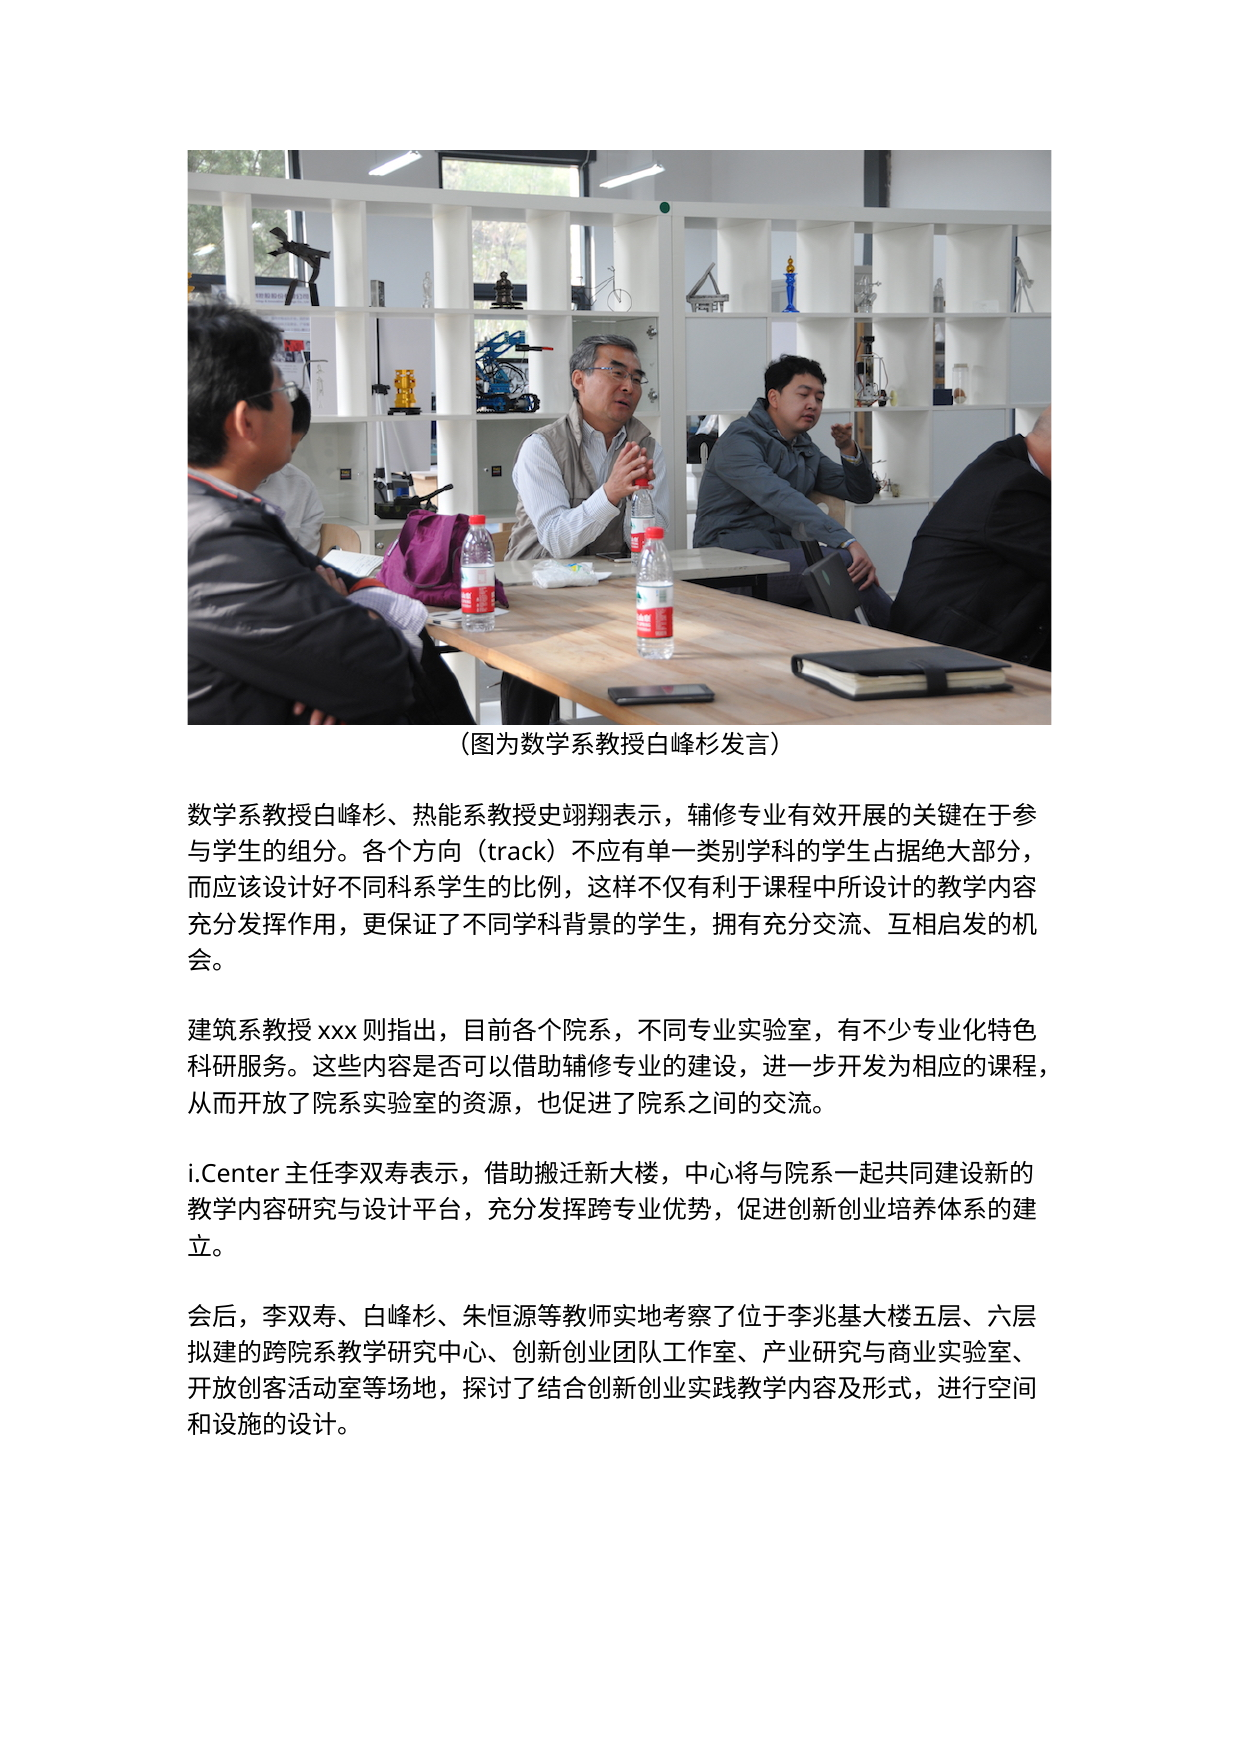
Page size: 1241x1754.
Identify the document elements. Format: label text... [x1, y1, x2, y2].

text 数学系教授白峰杉、热能系教授史翊翔表示，辅修专业有效开展的关键在于参与学生的组分。各个方向（track）不应有单一类别学科的学生占据绝大部分，而应该设计好不同科系学生的比例，这样不仅有利于课程中所设计的教学内容充分发挥作用，更保证了不同学科背景的学生，拥有充分交流、互相启发的机会。 [187, 795, 1053, 977]
text （图为数学系教授白峰杉发言） [187, 725, 1053, 761]
picture [187, 150, 1052, 725]
text 建筑系教授xxx则指出，目前各个院系，不同专业实验室，有不少专业化特色科研服务。这些内容是否可以借助辅修专业的建设，进一步开发为相应的课程，从而开放了院系实验室的资源，也促进了院系之间的交流。 [187, 1011, 1053, 1119]
text i.Center主任李双寿表示，借助搬迁新大楼，中心将与院系一起共同建设新的教学内容研究与设计平台，充分发挥跨专业优势，促进创新创业培养体系的建立。 [187, 1153, 1053, 1262]
text 会后，李双寿、白峰杉、朱恒源等教师实地考察了位于李兆基大楼五层、六层拟建的跨院系教学研究中心、创新创业团队工作室、产业研究与商业实验室、开放创客活动室等场地，探讨了结合创新创业实践教学内容及形式，进行空间和设施的设计。 [187, 1296, 1053, 1441]
